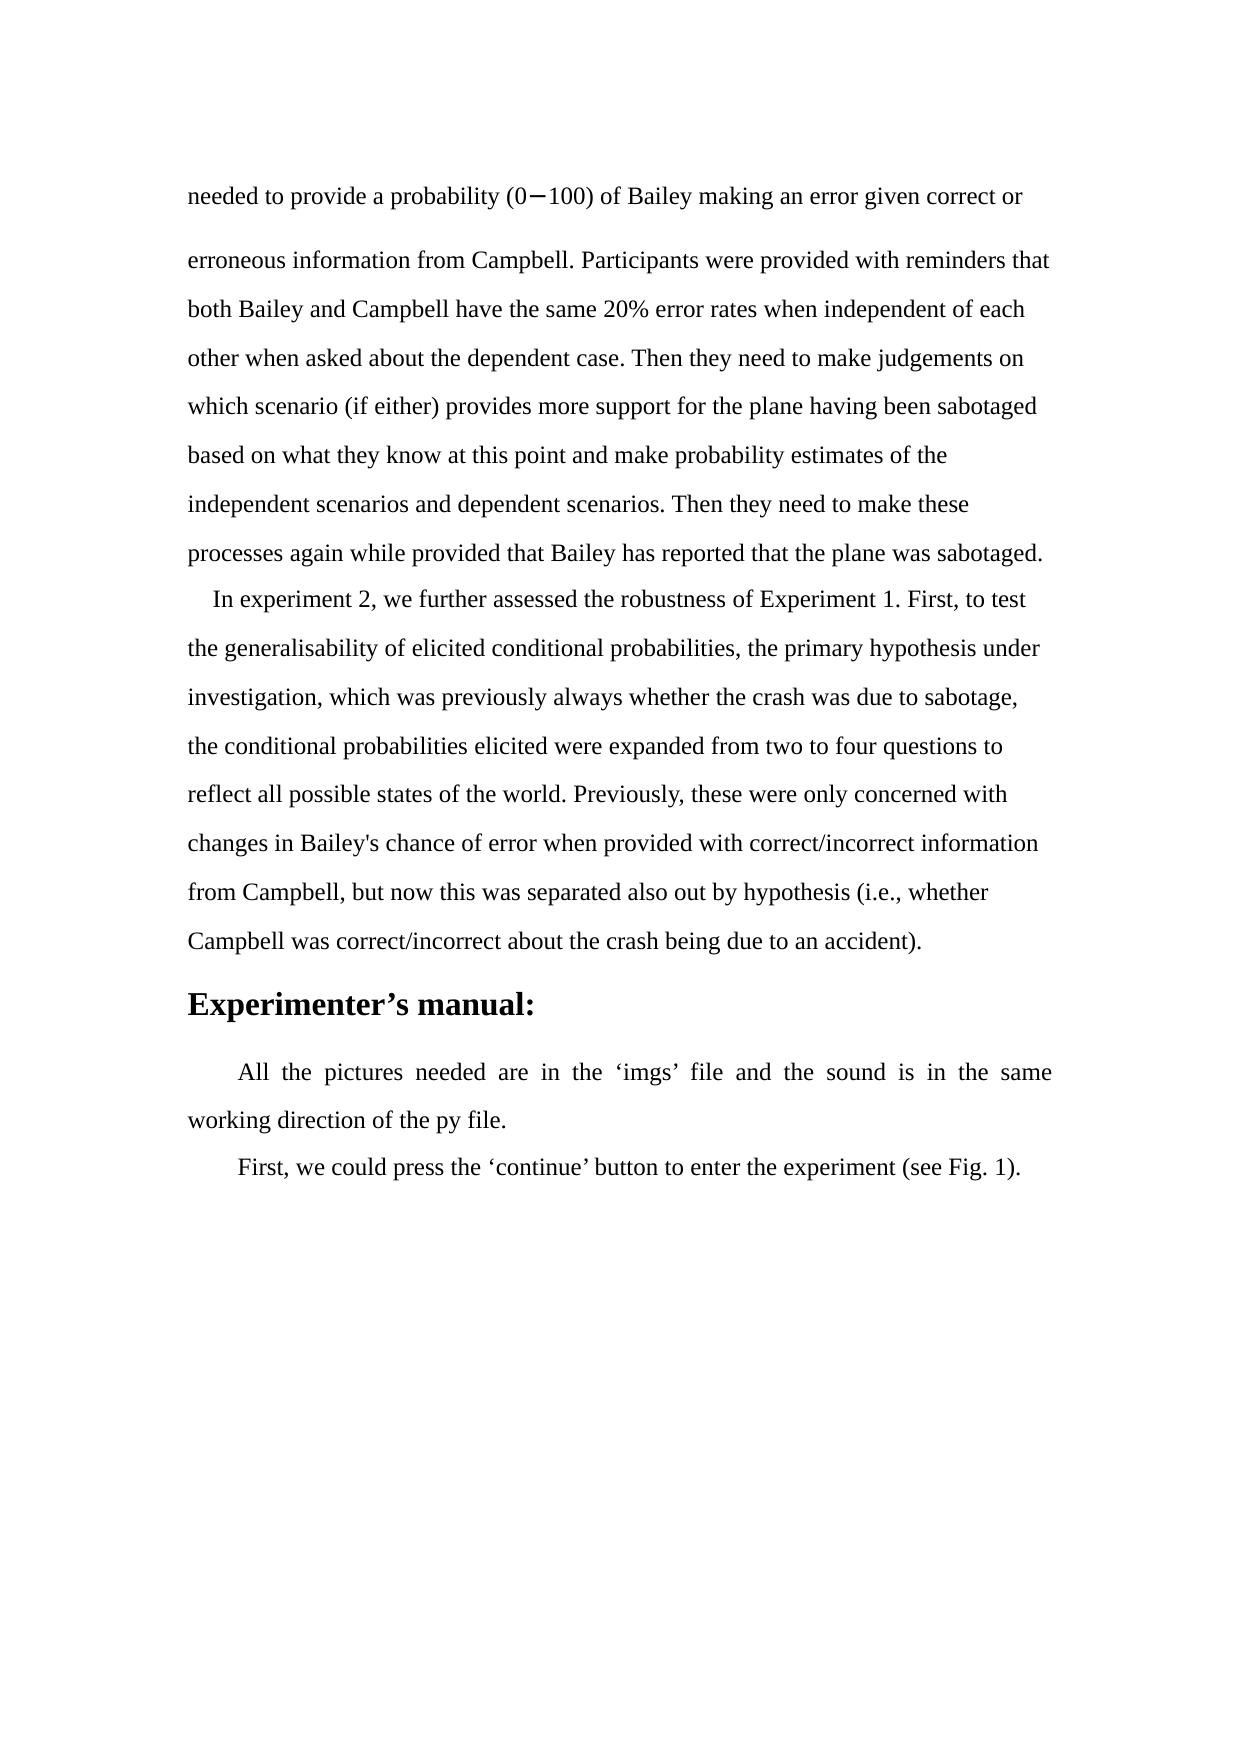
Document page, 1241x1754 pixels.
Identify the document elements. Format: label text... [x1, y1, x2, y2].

text In experiment 2, we further assessed the robustness of Experiment 1. First, to test the generalisability of elicited conditional probabilities, the primary hypothesis under investigation, which was previously always whether the crash was due to sabotage, the conditional probabilities elicited were expanded from two to four questions to reflect all possible states of the world. Previously, these were only concerned with changes in Bailey's chance of error when provided with correct/incorrect information from Campbell, but now this was separated also out by hypothesis (i.e., whether Campbell was correct/incorrect about the crash being due to an accident). [187, 583, 1053, 956]
text First, we could press the ‘continue’ button to enter the experiment (see Fig. 1). [187, 1151, 1053, 1183]
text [187, 162, 1053, 568]
text Experimenter’s manual: [187, 971, 1053, 1036]
text All the pictures needed are in the ‘imgs’ file and the sound is in the same working direction of the py file. [187, 1055, 1053, 1136]
